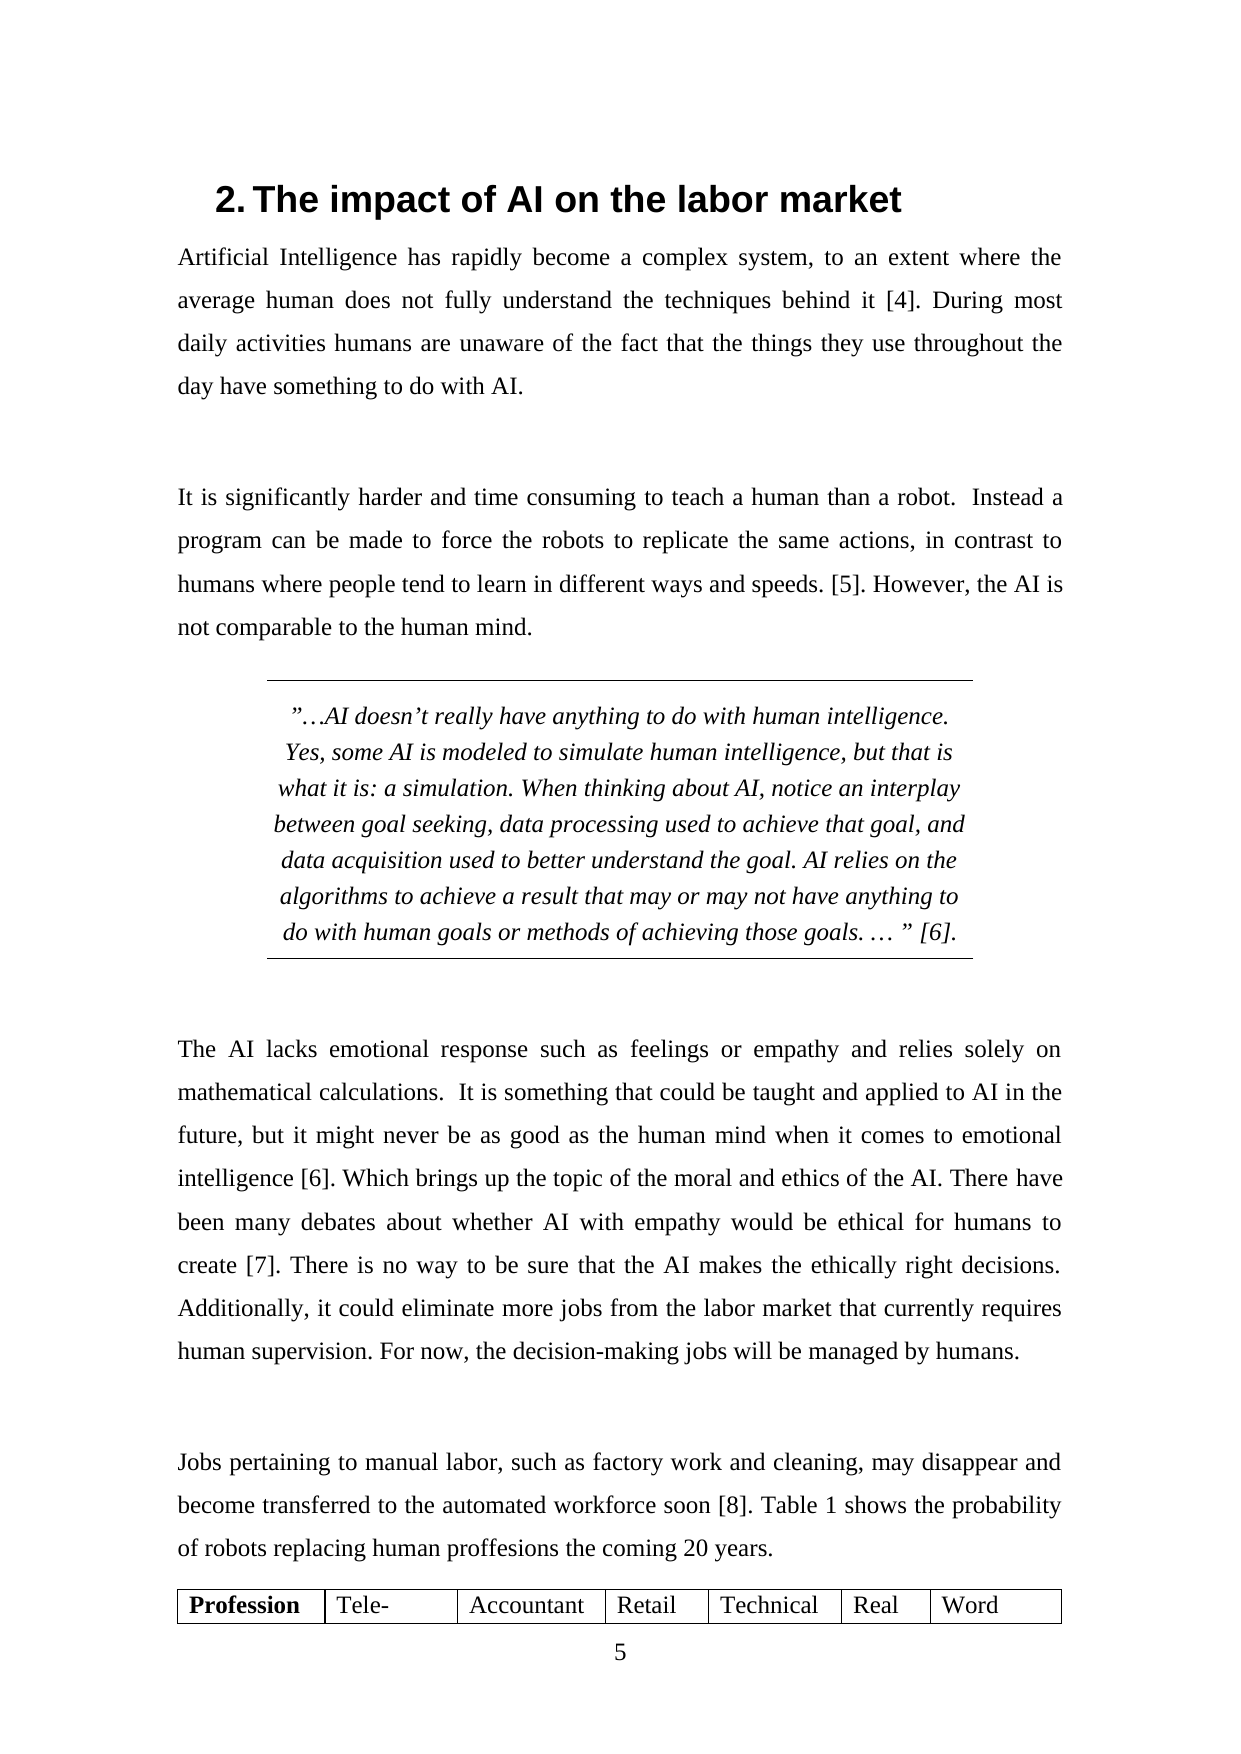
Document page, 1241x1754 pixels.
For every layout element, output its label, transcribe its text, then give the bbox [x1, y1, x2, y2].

table_header Profession [178, 1590, 324, 1623]
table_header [931, 1590, 1061, 1623]
text ”…AI doesn’t really have anything to do with human intelligence. Yes, some AI is modeled to simulate human intelligence, but that is what it is: a simulation. When thinking about AI, notice an interplay between goal seeking, data processing used to achieve that goal, and data acquisition used to better understand the goal. AI relies on the algorithms to achieve a result that may or may not have anything to do with human goals or methods of achieving those goals. … ” [6]. [267, 681, 973, 958]
text The AI lacks emotional response such as feelings or empathy and relies solely on mathematical calculations. It is something that could be taught and applied to AI in the future, but it might never be as good as the human mind when it comes to emotional intelligence [6]. Which brings up the topic of the moral and ethics of the AI. There have been many debates about whether AI with empathy would be ethical for humans to create [7]. There is no way to be sure that the AI makes the ethically right decisions. Additionally, it could eliminate more jobs from the labor market that currently requires human supervision. For now, the decision-making jobs will be managed by humans. [177, 1034, 1063, 1365]
text Artificial Intelligence has rapidly become a complex system, to an extent where the average human does not fully understand the techniques behind it [4]. During most daily activities humans are unaware of the fact that the things they use throughout the day have something to do with AI. [177, 242, 1063, 400]
subtitle The impact of AI on the labor market [215, 177, 1063, 220]
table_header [842, 1590, 930, 1623]
text Jobs pertaining to manual labor, such as factory work and cleaning, may disappear and become transferred to the automated workforce soon [8]. Table 1 shows the probability of robots replacing human proffesions the coming 20 years. [177, 1447, 1063, 1562]
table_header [606, 1590, 708, 1623]
text It is significantly harder and time consuming to teach a human than a robot. Instead a program can be made to force the robots to replicate the same actions, in contrast to humans where people tend to learn in different ways and speeds. [5]. However, the AI is not comparable to the human mind. [177, 482, 1063, 641]
table_header Technical writers [709, 1590, 841, 1623]
table_header Tele-marketers [326, 1590, 457, 1623]
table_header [458, 1590, 605, 1623]
